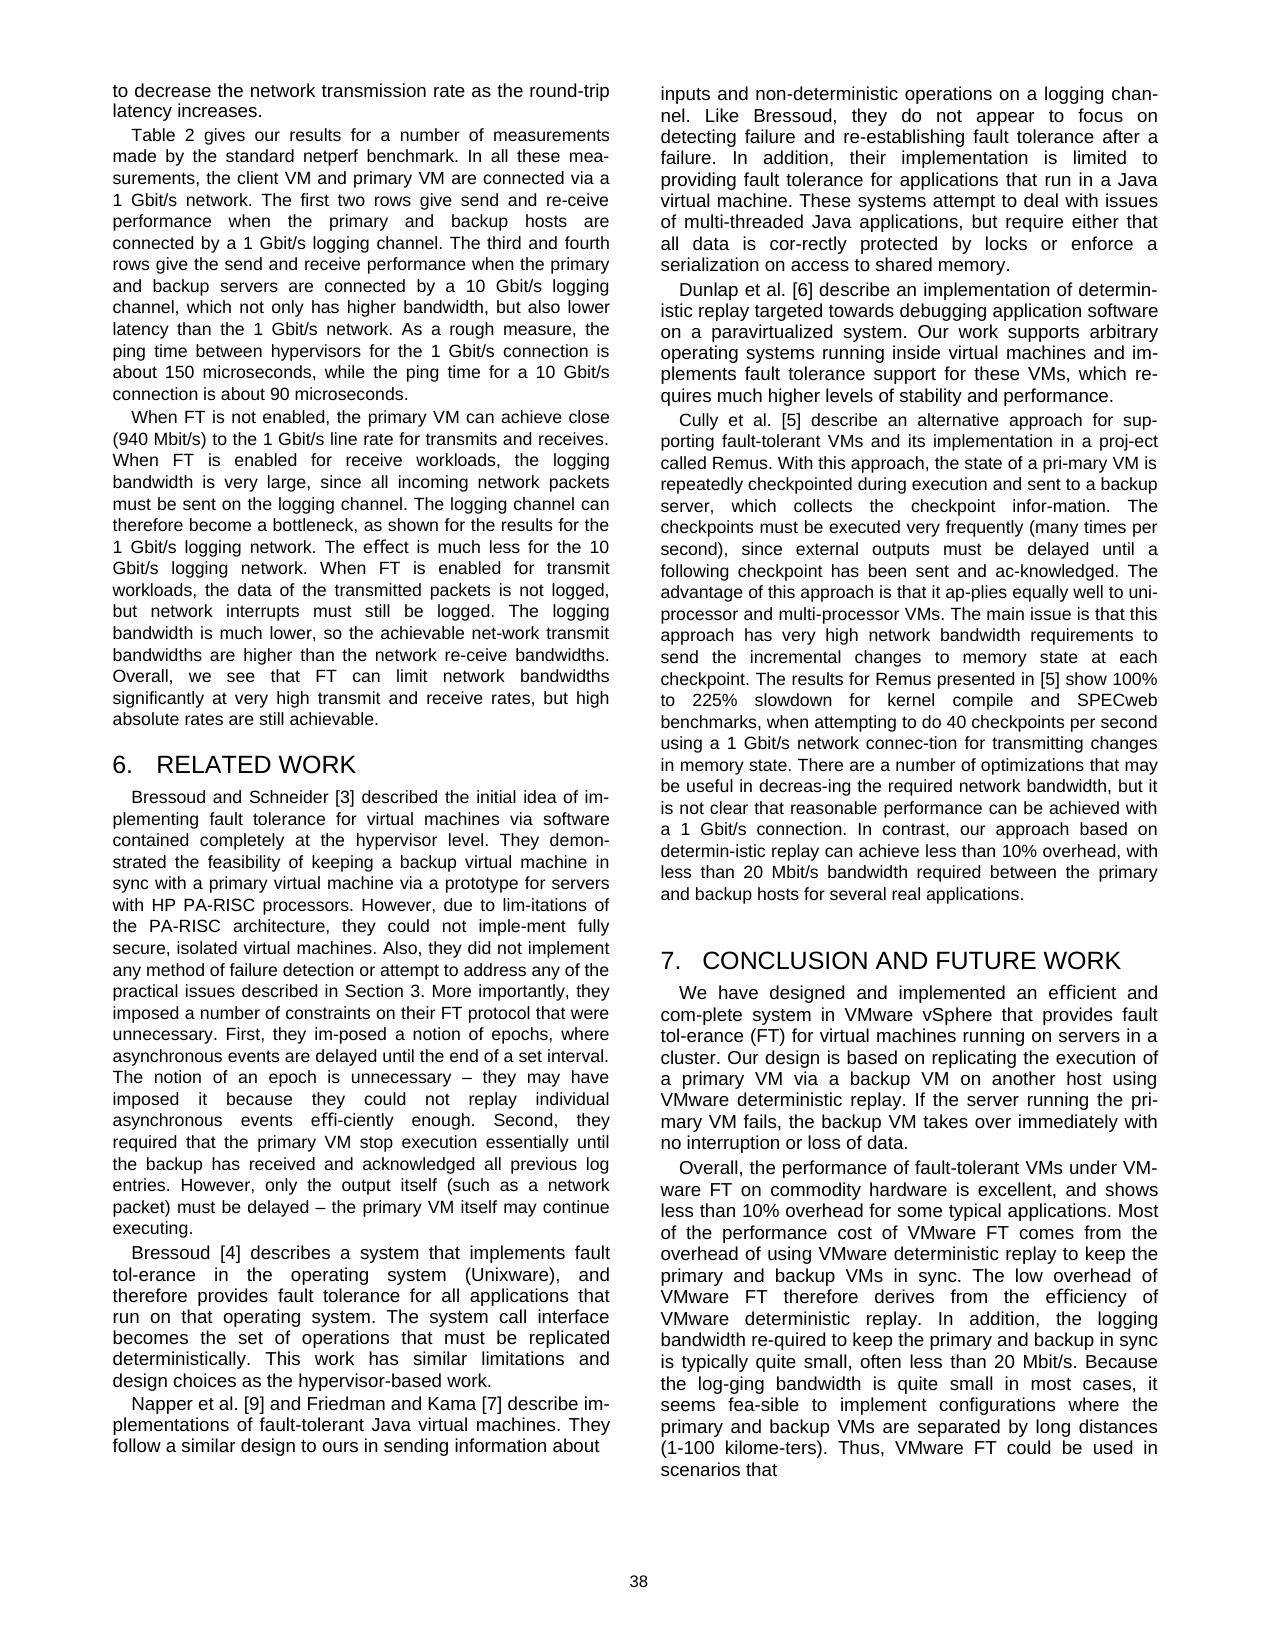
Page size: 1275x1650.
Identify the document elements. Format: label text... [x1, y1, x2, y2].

text inputs and non-deterministic operations on a logging chan-nel. Like Bressoud, they do not appear to focus on detecting failure and re-establishing fault tolerance after a failure. In addition, their implementation is limited to providing fault tolerance for applications that run in a Java virtual machine. These systems attempt to deal with issues of multi-threaded Java applications, but require either that all data is cor-rectly protected by locks or enforce a serialization on access to shared memory. [660, 83, 1158, 275]
text Napper et al. [9] and Friedman and Kama [7] describe im-plementations of fault-tolerant Java virtual machines. They follow a similar design to ours in sending information about [112, 1394, 610, 1456]
text 38 [112, 1572, 1165, 1591]
text Table 2 gives our results for a number of measurements made by the standard netperf benchmark. In all these mea-surements, the client VM and primary VM are connected via a 1 Gbit/s network. The first two rows give send and re-ceive performance when the primary and backup hosts are connected by a 1 Gbit/s logging channel. The third and fourth rows give the send and receive performance when the primary and backup servers are connected by a 10 Gbit/s logging channel, which not only has higher bandwidth, but also lower latency than the 1 Gbit/s network. As a rough measure, the ping time between hypervisors for the 1 Gbit/s connection is about 150 microseconds, while the ping time for a 10 Gbit/s connection is about 90 microseconds. [112, 125, 610, 404]
text Dunlap et al. [6] describe an implementation of determin-istic replay targeted towards debugging application software on a paravirtualized system. Our work supports arbitrary operating systems running inside virtual machines and im-plements fault tolerance support for these VMs, which re-quires much higher levels of stability and performance. [660, 279, 1158, 406]
text When FT is not enabled, the primary VM can achieve close (940 Mbit/s) to the 1 Gbit/s line rate for transmits and receives. When FT is enabled for receive workloads, the logging bandwidth is very large, since all incoming network packets must be sent on the logging channel. The logging channel can therefore become a bottleneck, as shown for the results for the 1 Gbit/s logging network. The eﬀect is much less for the 10 Gbit/s logging network. When FT is enabled for transmit workloads, the data of the transmitted packets is not logged, but network interrupts must still be logged. The logging bandwidth is much lower, so the achievable net-work transmit bandwidths are higher than the network re-ceive bandwidths. Overall, we see that FT can limit network bandwidths significantly at very high transmit and receive rates, but high absolute rates are still achievable. [112, 407, 610, 729]
text Cully et al. [5] describe an alternative approach for sup-porting fault-tolerant VMs and its implementation in a proj-ect called Remus. With this approach, the state of a pri-mary VM is repeatedly checkpointed during execution and sent to a backup server, which collects the checkpoint infor-mation. The checkpoints must be executed very frequently (many times per second), since external outputs must be delayed until a following checkpoint has been sent and ac-knowledged. The advantage of this approach is that it ap-plies equally well to uni-processor and multi-processor VMs. The main issue is that this approach has very high network bandwidth requirements to send the incremental changes to memory state at each checkpoint. The results for Remus presented in [5] show 100% to 225% slowdown for kernel compile and SPECweb benchmarks, when attempting to do 40 checkpoints per second using a 1 Gbit/s network connec-tion for transmitting changes in memory state. There are a number of optimizations that may be useful in decreas-ing the required network bandwidth, but it is not clear that reasonable performance can be achieved with a 1 Gbit/s connection. In contrast, our approach based on determin-istic replay can achieve less than 10% overhead, with less than 20 Mbit/s bandwidth required between the primary and backup hosts for several real applications. [660, 409, 1158, 904]
text Bressoud and Schneider [3] described the initial idea of im-plementing fault tolerance for virtual machines via software contained completely at the hypervisor level. They demon-strated the feasibility of keeping a backup virtual machine in sync with a primary virtual machine via a prototype for servers with HP PA-RISC processors. However, due to lim-itations of the PA-RISC architecture, they could not imple-ment fully secure, isolated virtual machines. Also, they did not implement any method of failure detection or attempt to address any of the practical issues described in Section 3. More importantly, they imposed a number of constraints on their FT protocol that were unnecessary. First, they im-posed a notion of epochs, where asynchronous events are delayed until the end of a set interval. The notion of an epoch is unnecessary – they may have imposed it because they could not replay individual asynchronous events eﬃ-ciently enough. Second, they required that the primary VM stop execution essentially until the backup has received and acknowledged all previous log entries. However, only the output itself (such as a network packet) must be delayed – the primary VM itself may continue executing. [112, 787, 610, 1238]
text Overall, the performance of fault-tolerant VMs under VM-ware FT on commodity hardware is excellent, and shows less than 10% overhead for some typical applications. Most of the performance cost of VMware FT comes from the overhead of using VMware deterministic replay to keep the primary and backup VMs in sync. The low overhead of VMware FT therefore derives from the eﬃciency of VMware deterministic replay. In addition, the logging bandwidth re-quired to keep the primary and backup in sync is typically quite small, often less than 20 Mbit/s. Because the log-ging bandwidth is quite small in most cases, it seems fea-sible to implement configurations where the primary and backup VMs are separated by long distances (1-100 kilome-ters). Thus, VMware FT could be used in scenarios that [660, 1157, 1158, 1480]
text We have designed and implemented an eﬃcient and com-plete system in VMware vSphere that provides fault tol-erance (FT) for virtual machines running on servers in a cluster. Our design is based on replicating the execution of a primary VM via a backup VM on another host using VMware deterministic replay. If the server running the pri-mary VM fails, the backup VM takes over immediately with no interruption or loss of data. [660, 983, 1158, 1153]
text to decrease the network transmission rate as the round-trip latency increases. [112, 81, 610, 121]
text Bressoud [4] describes a system that implements fault tol-erance in the operating system (Unixware), and therefore provides fault tolerance for all applications that run on that operating system. The system call interface becomes the set of operations that must be replicated deterministically. This work has similar limitations and design choices as the hypervisor-based work. [112, 1243, 610, 1391]
list RELATED WORK [112, 750, 610, 779]
text 7. CONCLUSION AND FUTURE WORK [660, 946, 1158, 974]
